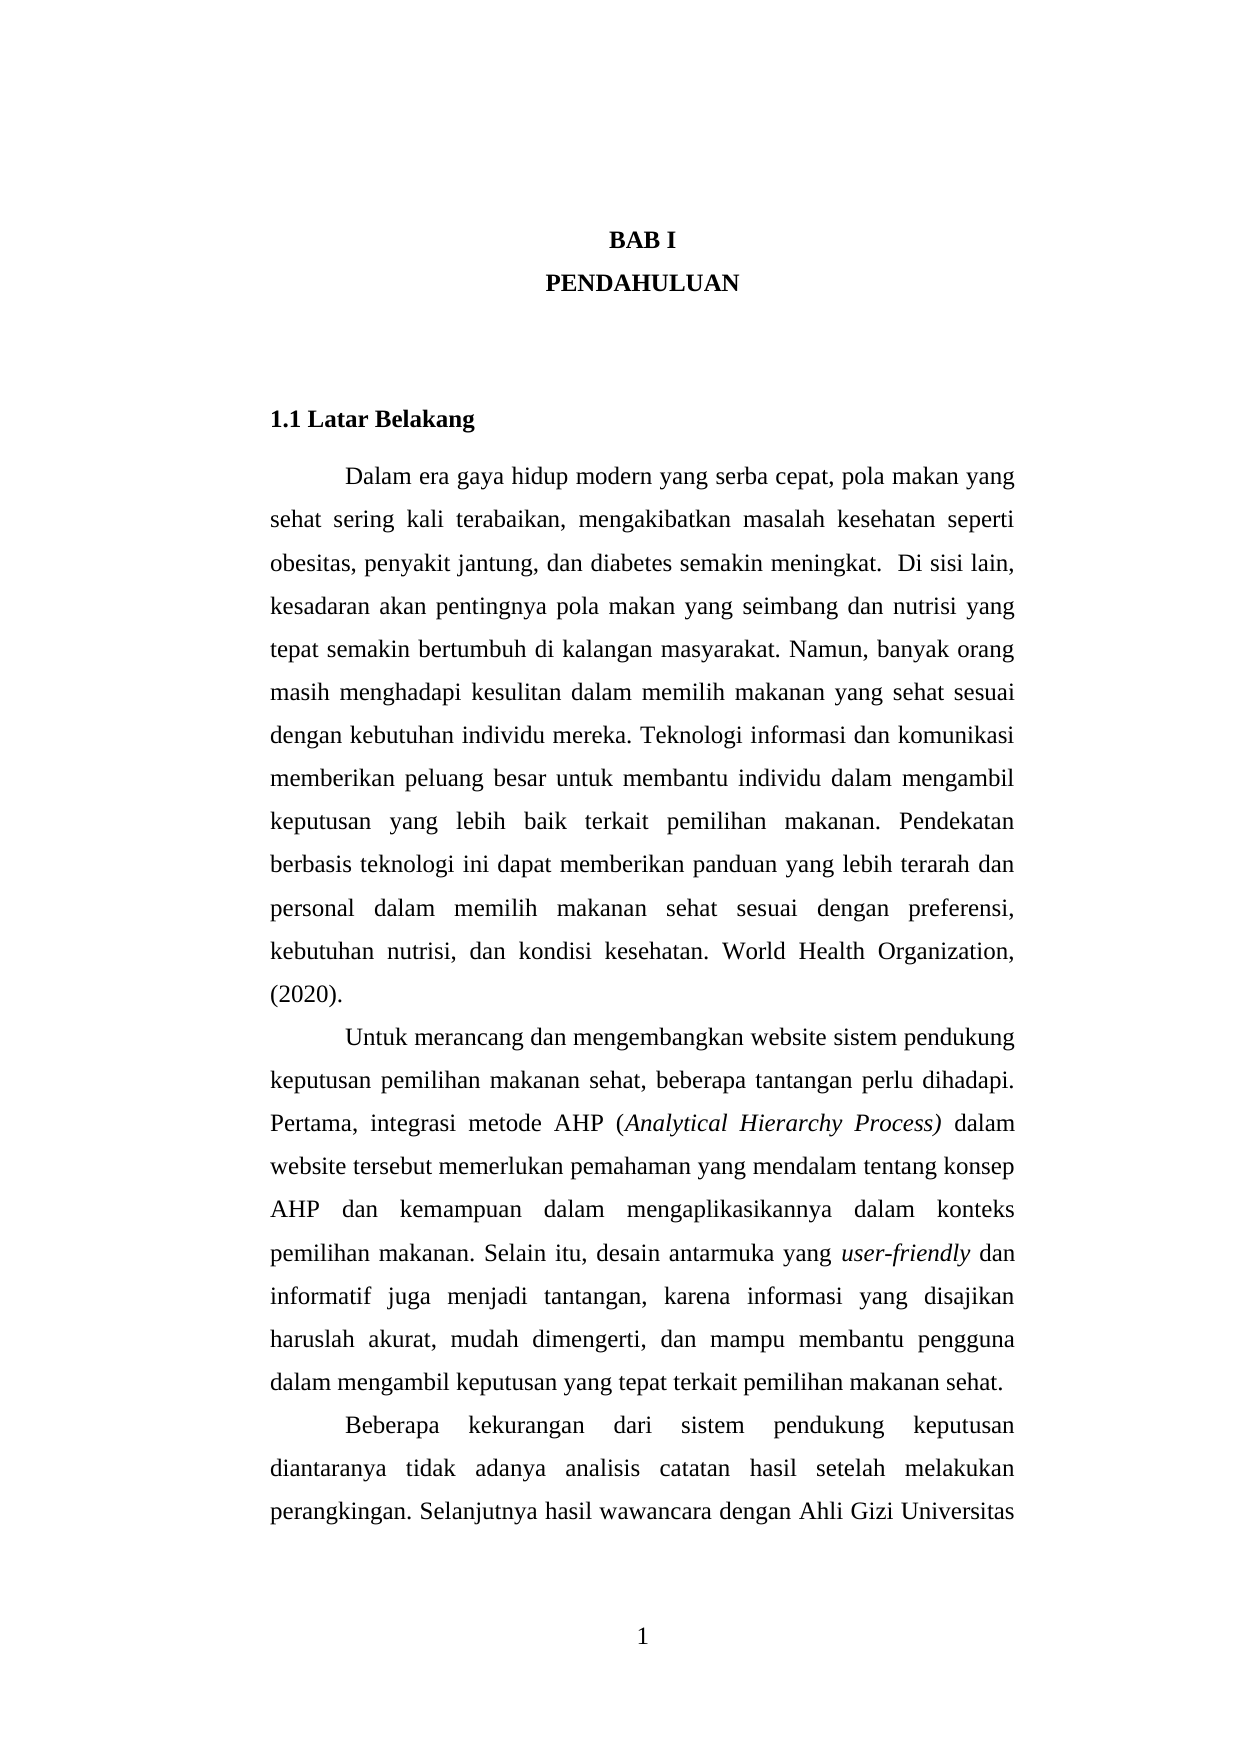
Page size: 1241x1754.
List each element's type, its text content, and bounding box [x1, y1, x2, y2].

subtitle Latar Belakang [270, 404, 1015, 433]
subtitle BAB I [270, 225, 1015, 254]
text Dalam era gaya hidup modern yang serba cepat, pola makan yang sehat sering kali terabaikan, mengakibatkan masalah kesehatan seperti obesitas, penyakit jantung, dan diabetes semakin meningkat. Di sisi lain, kesadaran akan pentingnya pola makan yang seimbang dan nutrisi yang tepat semakin bertumbuh di kalangan masyarakat. Namun, banyak orang masih menghadapi kesulitan dalam memilih makanan yang sehat sesuai dengan kebutuhan individu mereka. Teknologi informasi dan komunikasi memberikan peluang besar untuk membantu individu dalam mengambil keputusan yang lebih baik terkait pemilihan makanan. Pendekatan berbasis teknologi ini dapat memberikan panduan yang lebih terarah dan personal dalam memilih makanan sehat sesuai dengan preferensi, kebutuhan nutrisi, dan kondisi kesehatan. World Health Organization, (2020). [270, 461, 1015, 1008]
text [270, 1410, 1015, 1525]
text Untuk merancang dan mengembangkan website sistem pendukung keputusan pemilihan makanan sehat, beberapa tantangan perlu dihadapi. Pertama, integrasi metode AHP (Analytical Hierarchy Process) dalam website tersebut memerlukan pemahaman yang mendalam tentang konsep AHP dan kemampuan dalam mengaplikasikannya dalam konteks pemilihan makanan. Selain itu, desain antarmuka yang user-friendly dan informatif juga menjadi tantangan, karena informasi yang disajikan haruslah akurat, mudah dimengerti, dan mampu membantu pengguna dalam mengambil keputusan yang tepat terkait pemilihan makanan sehat. [270, 1022, 1015, 1396]
subtitle PENDAHULUAN [270, 268, 1015, 297]
